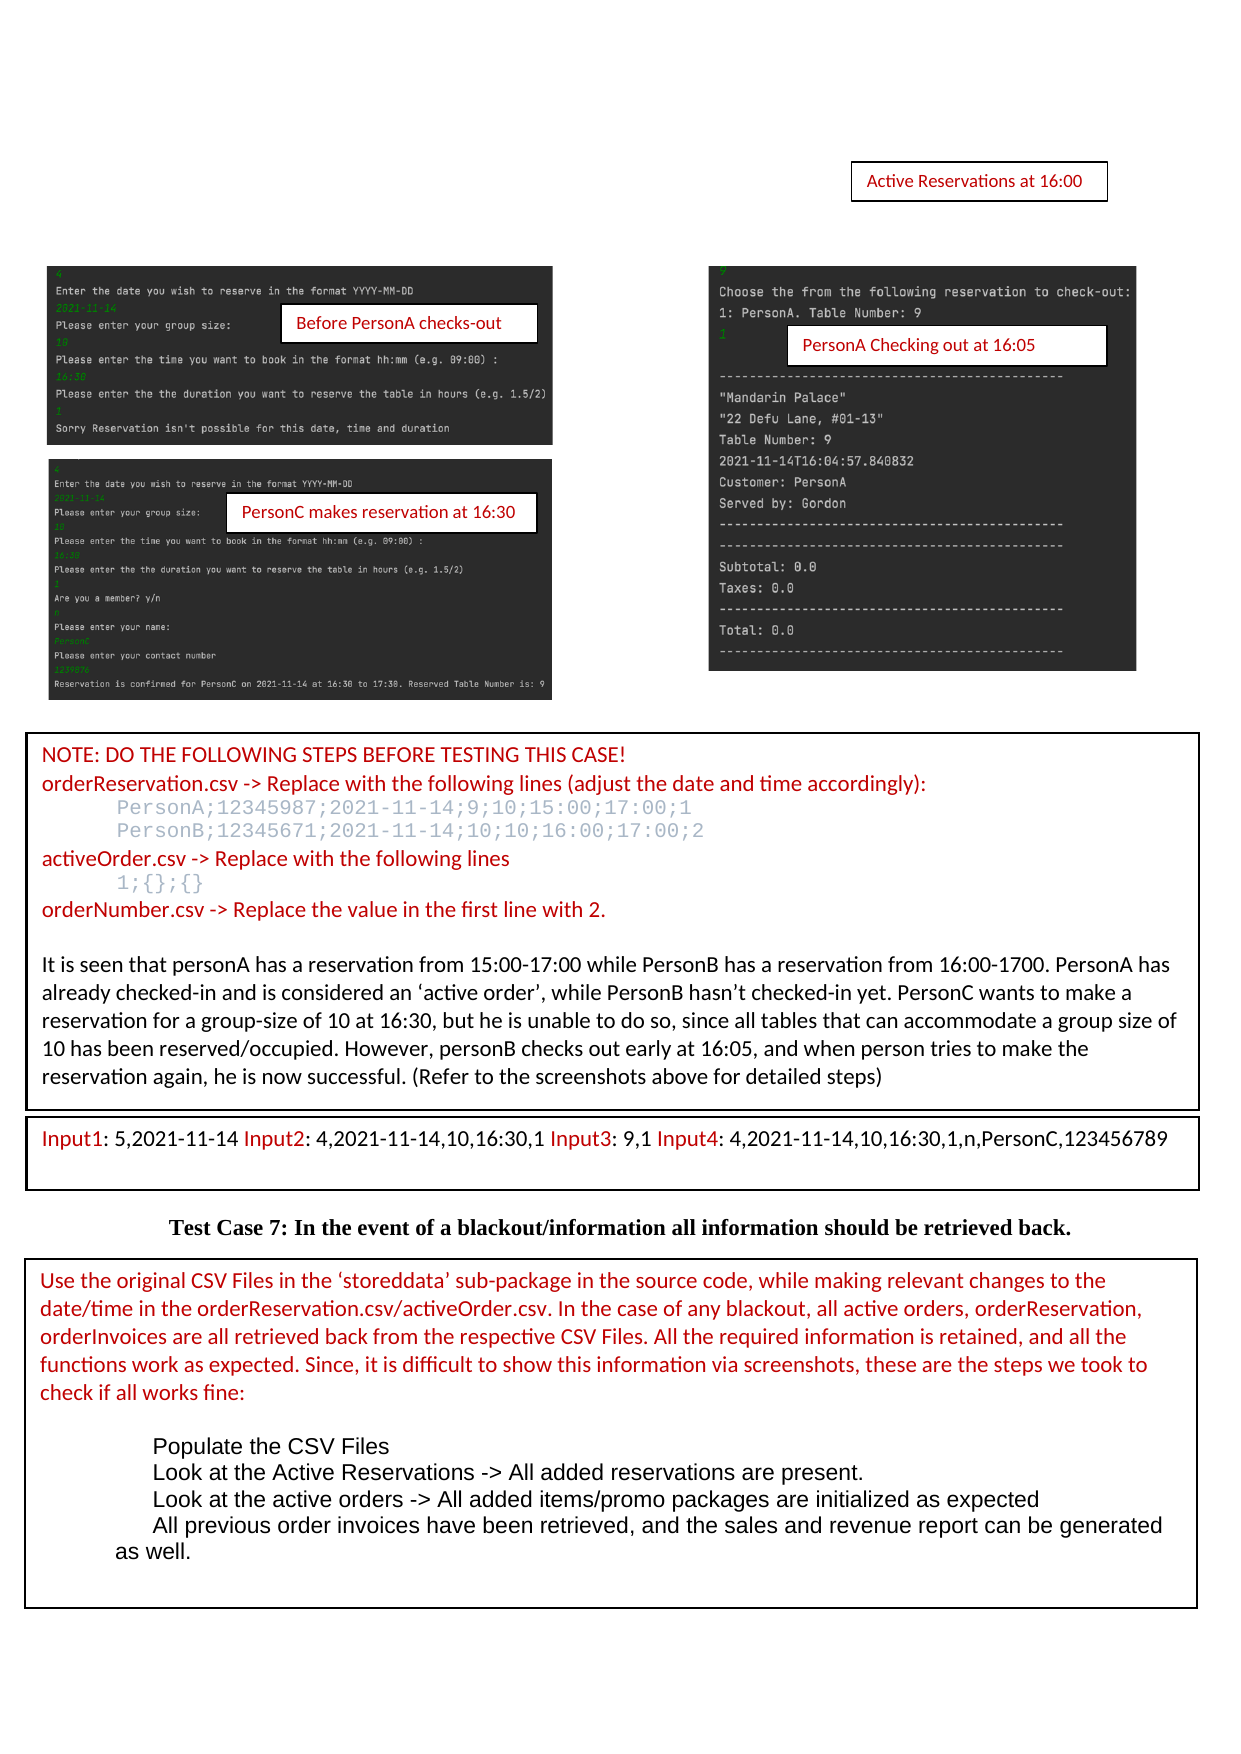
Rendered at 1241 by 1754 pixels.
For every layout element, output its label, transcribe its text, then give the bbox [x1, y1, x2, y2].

subtitle Test Case 7: In the event of a blackout/information all information should be retrieved back. [150, 1214, 1090, 1240]
picture [46, 266, 553, 445]
picture [48, 459, 552, 700]
picture [708, 266, 1137, 671]
